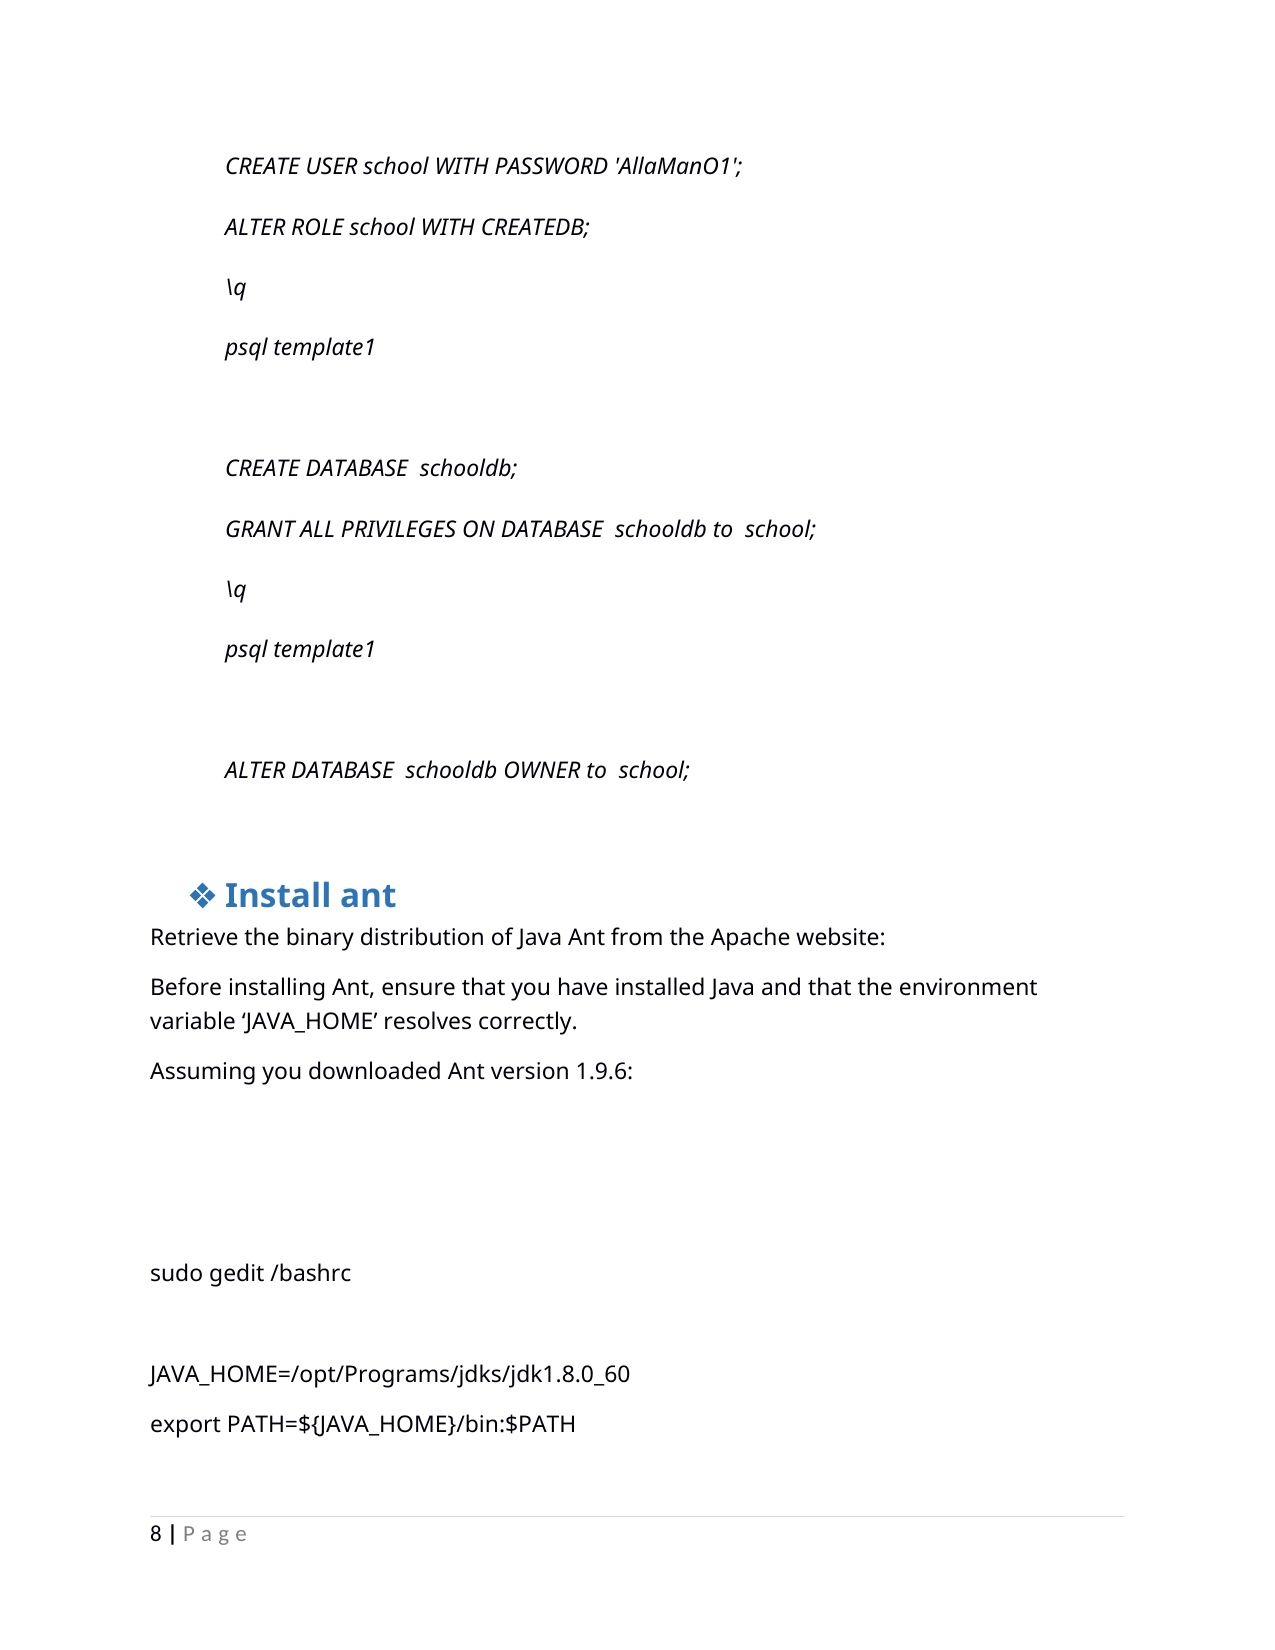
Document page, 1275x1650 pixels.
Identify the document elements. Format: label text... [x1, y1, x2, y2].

subtitle Install ant [187, 872, 1125, 917]
text ALTER ROLE school WITH CREATEDB; [225, 210, 1125, 242]
text psql template1 [225, 633, 1125, 664]
text export PATH=${JAVA_HOME}/bin:$PATH [150, 1408, 1125, 1439]
text ALTER DATABASE schooldb OWNER to school; [225, 754, 1125, 785]
text Before installing Ant, ensure that you have installed Java and that the environment variable ‘JAVA_HOME’ resolves correctly. [150, 971, 1125, 1036]
text \q [225, 271, 1125, 302]
text JAVA_HOME=/opt/Programs/jdks/jdk1.8.0_60 [150, 1358, 1125, 1389]
text \q [225, 573, 1125, 604]
text psql template1 [225, 331, 1125, 362]
text CREATE DATABASE schooldb; [225, 452, 1125, 483]
text CREATE USER school WITH PASSWORD 'AllaManO1'; [225, 150, 1125, 181]
text Retrieve the binary distribution of Java Ant from the Apache website: http://ant.apache.org [150, 921, 1125, 952]
text sudo gedit /bashrc [150, 1257, 1125, 1288]
text GRANT ALL PRIVILEGES ON DATABASE schooldb to school; [225, 512, 1125, 544]
text Assuming you downloaded Ant version 1.9.6: [150, 1055, 1125, 1087]
